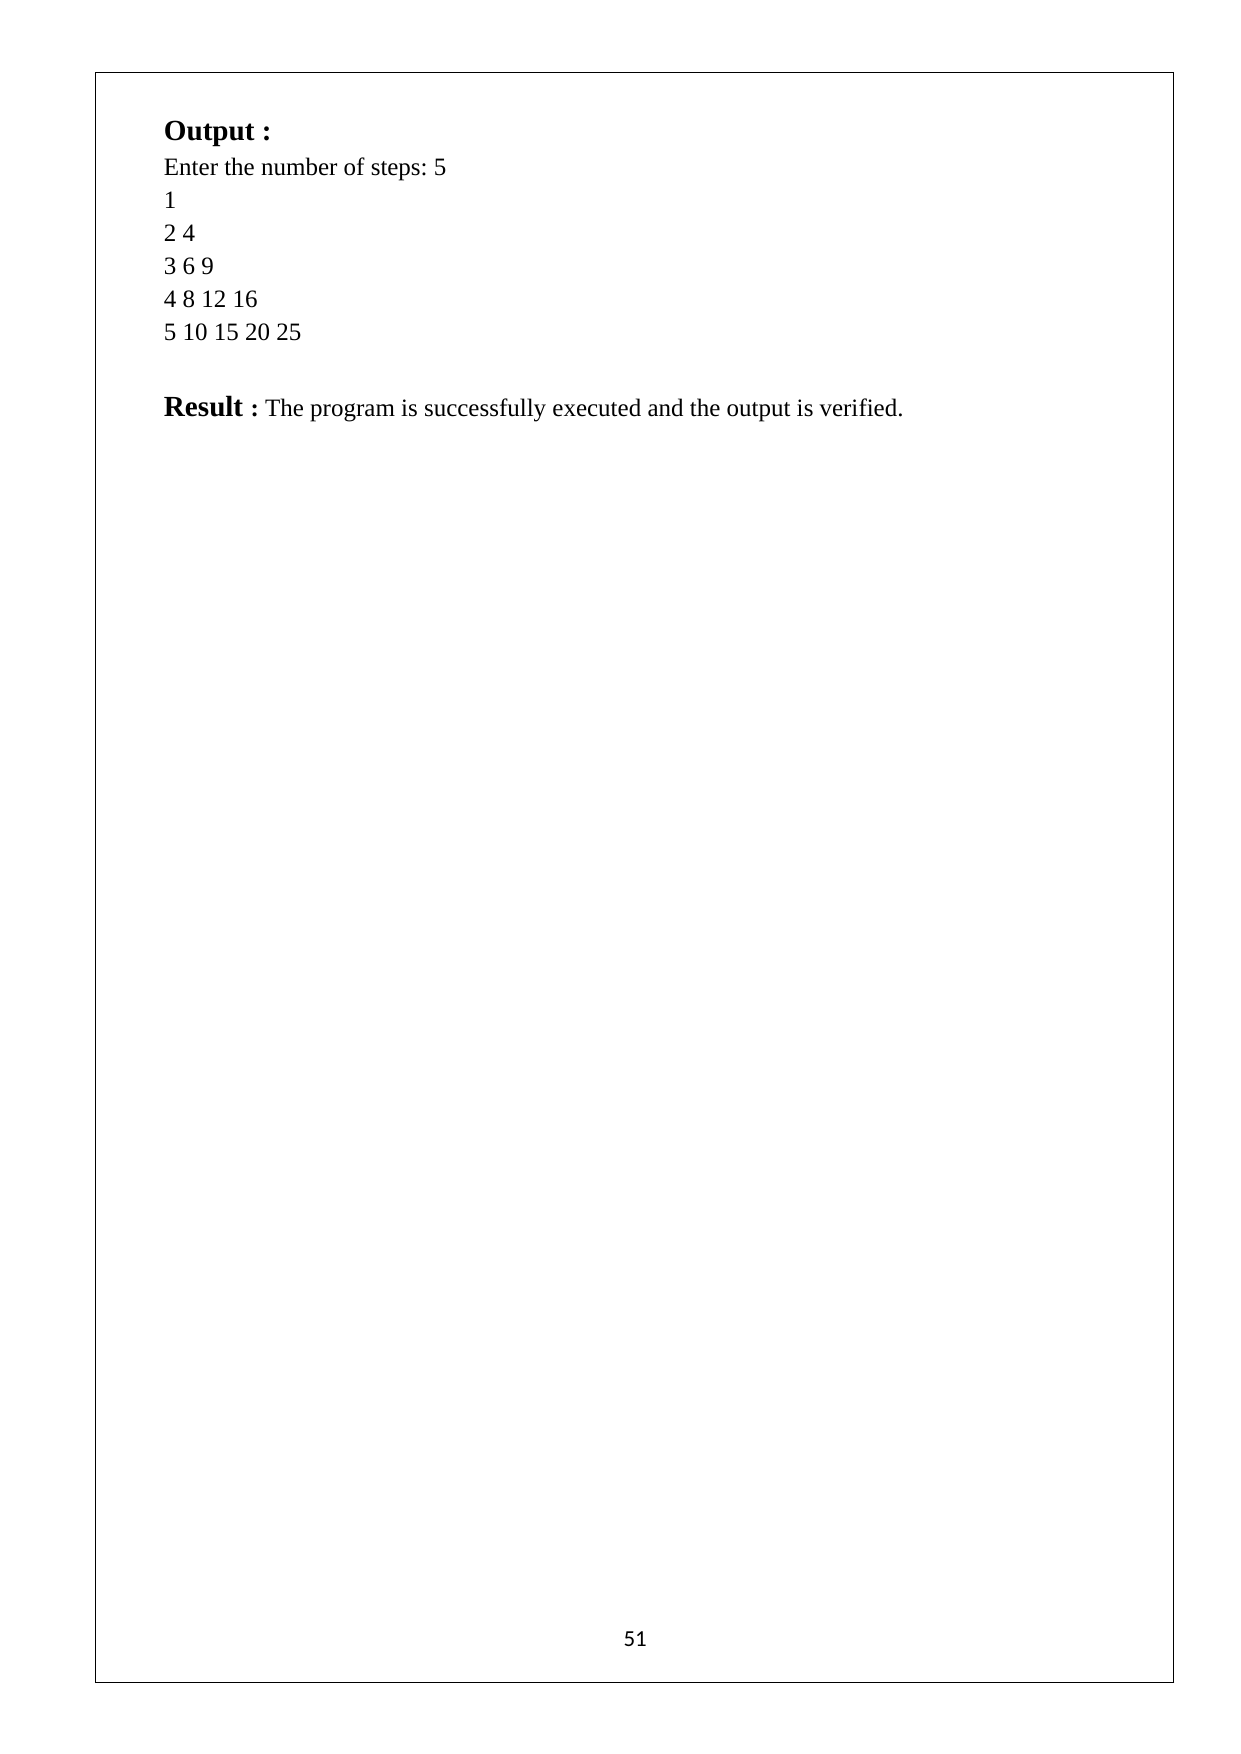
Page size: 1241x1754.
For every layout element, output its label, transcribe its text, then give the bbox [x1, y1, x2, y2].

text Result : The program is successfully executed and the output is verified. [164, 389, 1165, 422]
text 2 4 [164, 218, 1165, 247]
text 5 10 15 20 25 [164, 317, 1165, 346]
text 3 6 9 [164, 251, 1165, 280]
text Output : [164, 113, 1165, 147]
text 1 [164, 185, 1165, 214]
text 4 8 12 16 [164, 284, 1165, 313]
text Enter the number of steps: 5 [164, 152, 1165, 181]
